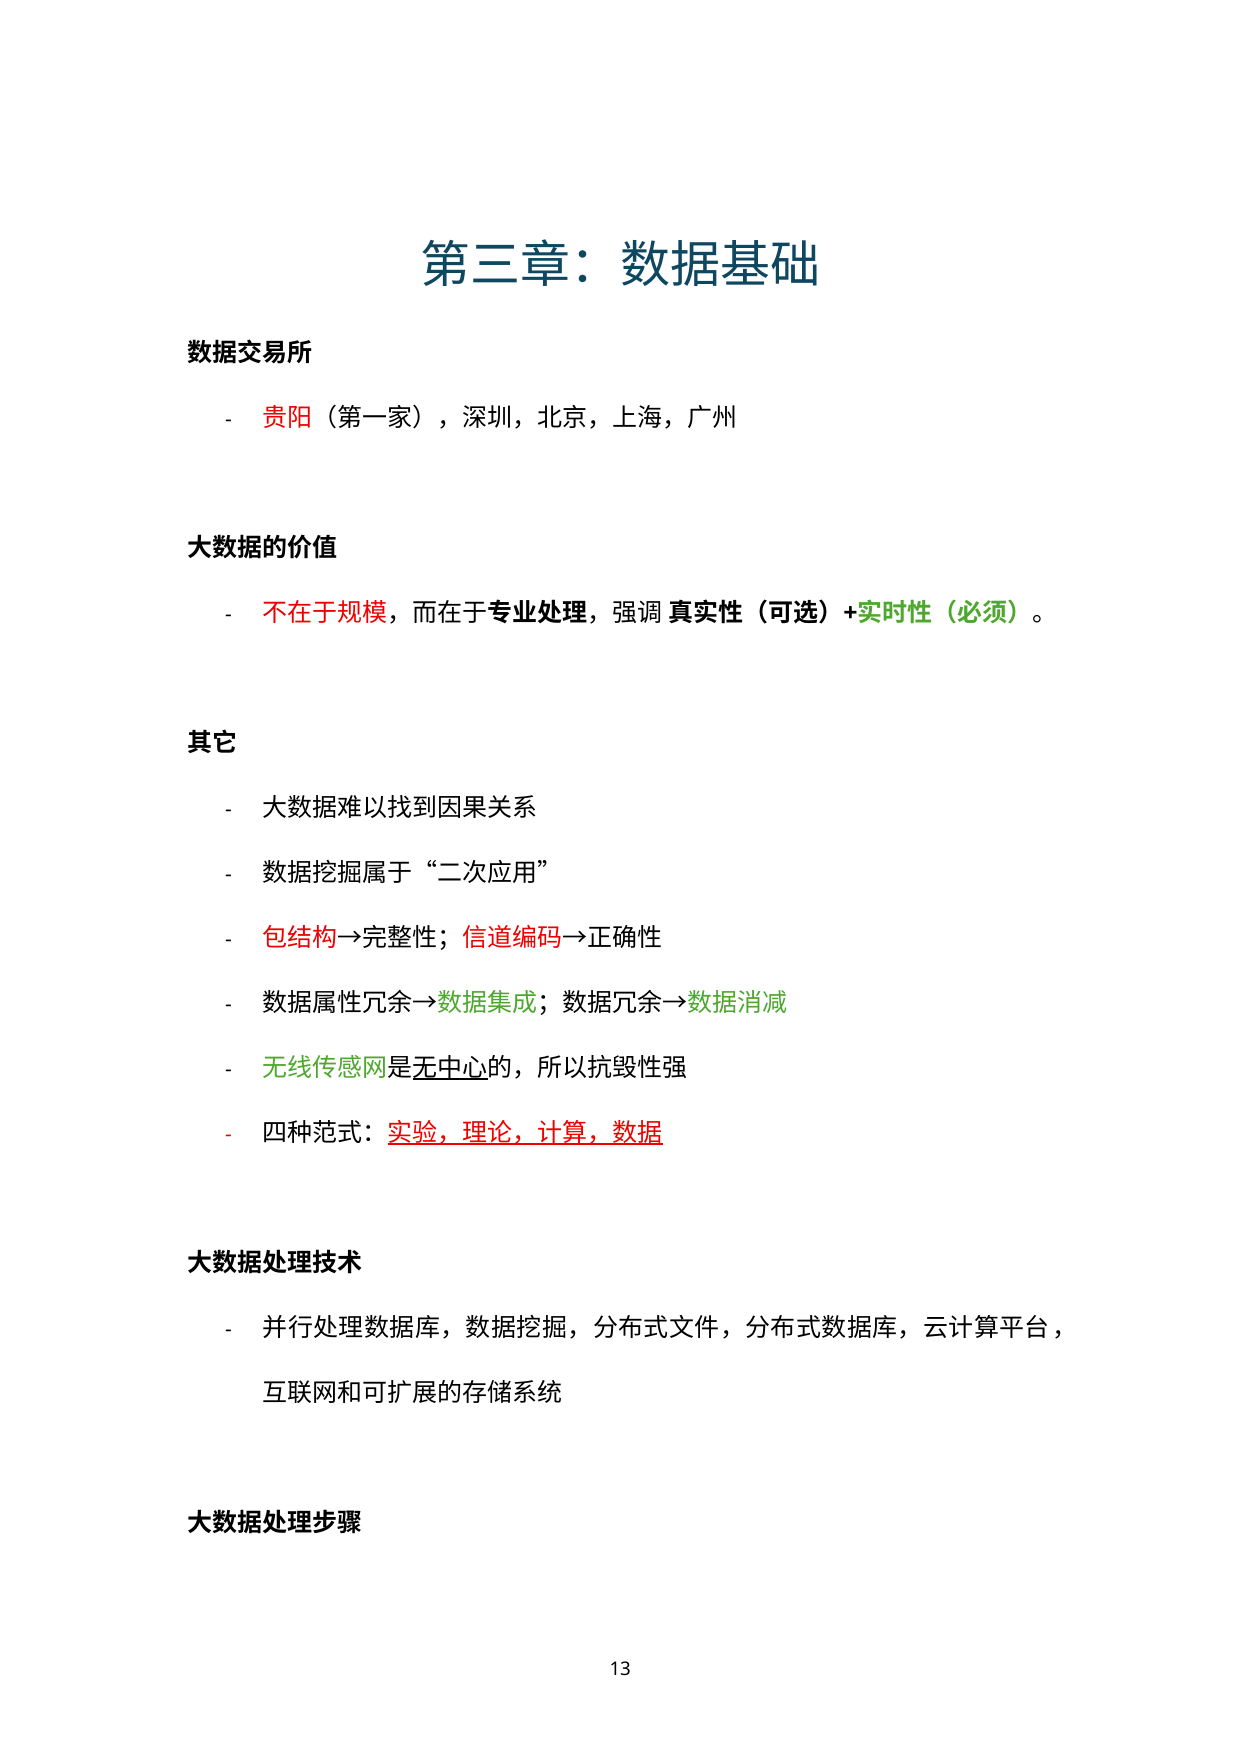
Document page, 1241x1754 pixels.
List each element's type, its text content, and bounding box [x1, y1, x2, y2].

list 大数据难以找到因果关系 [225, 773, 1053, 838]
list 贵阳（第一家），深圳，北京，上海，广州 [225, 383, 1053, 448]
list 不在于规模，而在于专业处理，强调 真实性（可选）+实时性（必须）。 [225, 578, 1053, 643]
text 大数据处理步骤 [187, 1488, 1053, 1553]
list 数据属性冗余→数据集成；数据冗余→数据消减 [225, 968, 1053, 1033]
list 并行处理数据库，数据挖掘，分布式文件，分布式数据库，云计算平台，互联网和可扩展的存储系统 [225, 1293, 1053, 1423]
list 包结构→完整性；信道编码→正确性 [225, 903, 1053, 968]
list 四种范式：实验，理论，计算，数据 [225, 1098, 1053, 1163]
text 数据交易所 [187, 318, 1053, 383]
text 大数据处理技术 [187, 1228, 1053, 1293]
list 数据挖掘属于“二次应用” [225, 838, 1053, 903]
list 无线传感网是无中心的，所以抗毁性强 [225, 1033, 1053, 1098]
text 其它 [187, 708, 1053, 773]
subtitle 第三章：数据基础 [187, 212, 1053, 309]
text 大数据的价值 [187, 513, 1053, 578]
